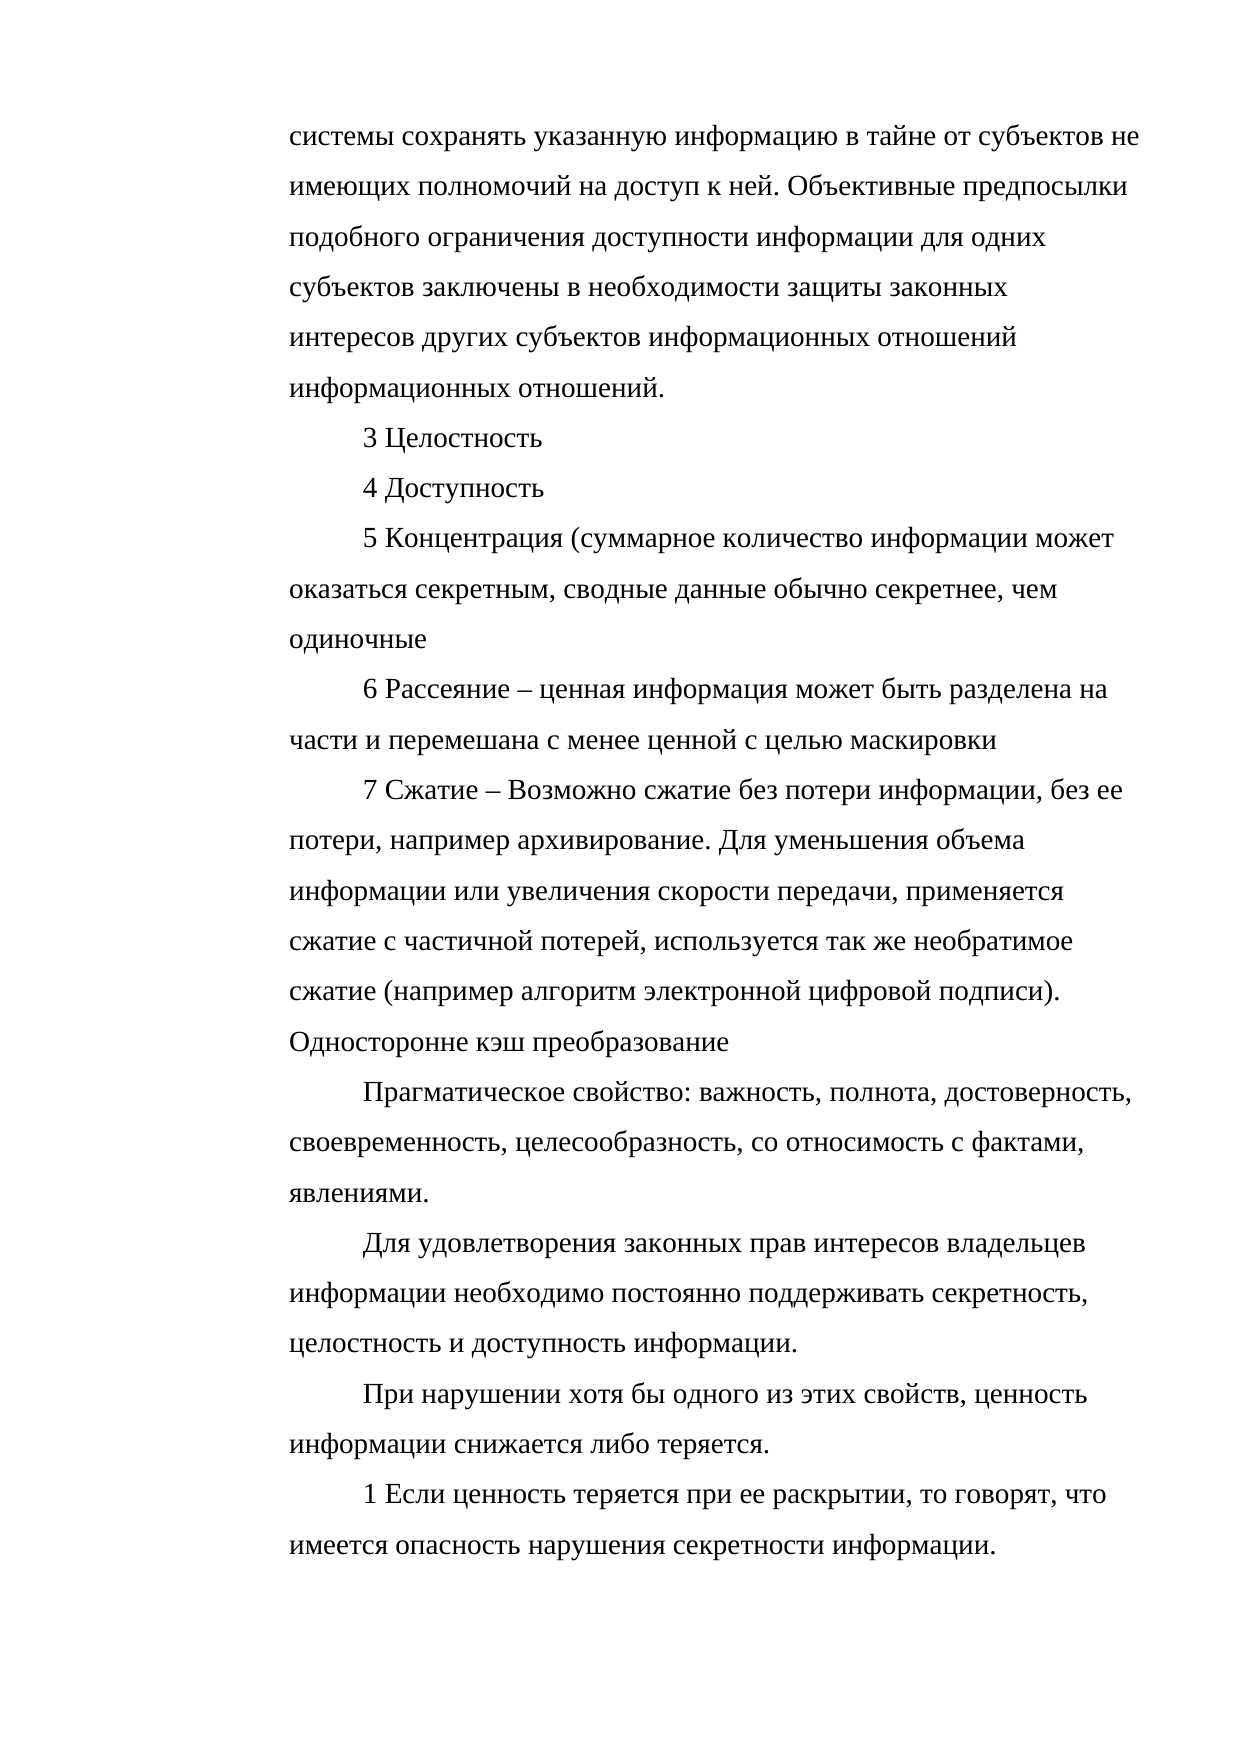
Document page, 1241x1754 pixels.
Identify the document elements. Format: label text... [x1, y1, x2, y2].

text 7 Сжатие – Возможно сжатие без потери информации, без ее потери, например архивирование. Для уменьшения объема информации или увеличения скорости передачи, применяется сжатие с частичной потерей, используется так же необратимое сжатие (например алгоритм электронной цифровой подписи). Односторонне кэш преобразование [289, 772, 1140, 1057]
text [289, 118, 1140, 403]
text 5 Концентрация (суммарное количество информации может оказаться секретным, сводные данные обычно секретнее, чем одиночные [289, 521, 1140, 655]
text Для удовлетворения законных прав интересов владельцев информации необходимо постоянно поддерживать секретность, целостность и доступность информации. [289, 1225, 1140, 1359]
text 3 Целостность [289, 420, 1140, 453]
text Прагматическое свойство: важность, полнота, достоверность, своевременность, целесообразность, со относимость с фактами, явлениями. [289, 1074, 1140, 1208]
text 4 Доступность [289, 470, 1140, 504]
text 6 Рассеяние – ценная информация может быть разделена на части и перемешана с менее ценной с целью маскировки [289, 672, 1140, 755]
text При нарушении хотя бы одного из этих свойств, ценность информации снижается либо теряется. [289, 1376, 1140, 1460]
text 1 Если ценность теряется при ее раскрытии, то говорят, что имеется опасность нарушения секретности информации. [289, 1477, 1140, 1560]
